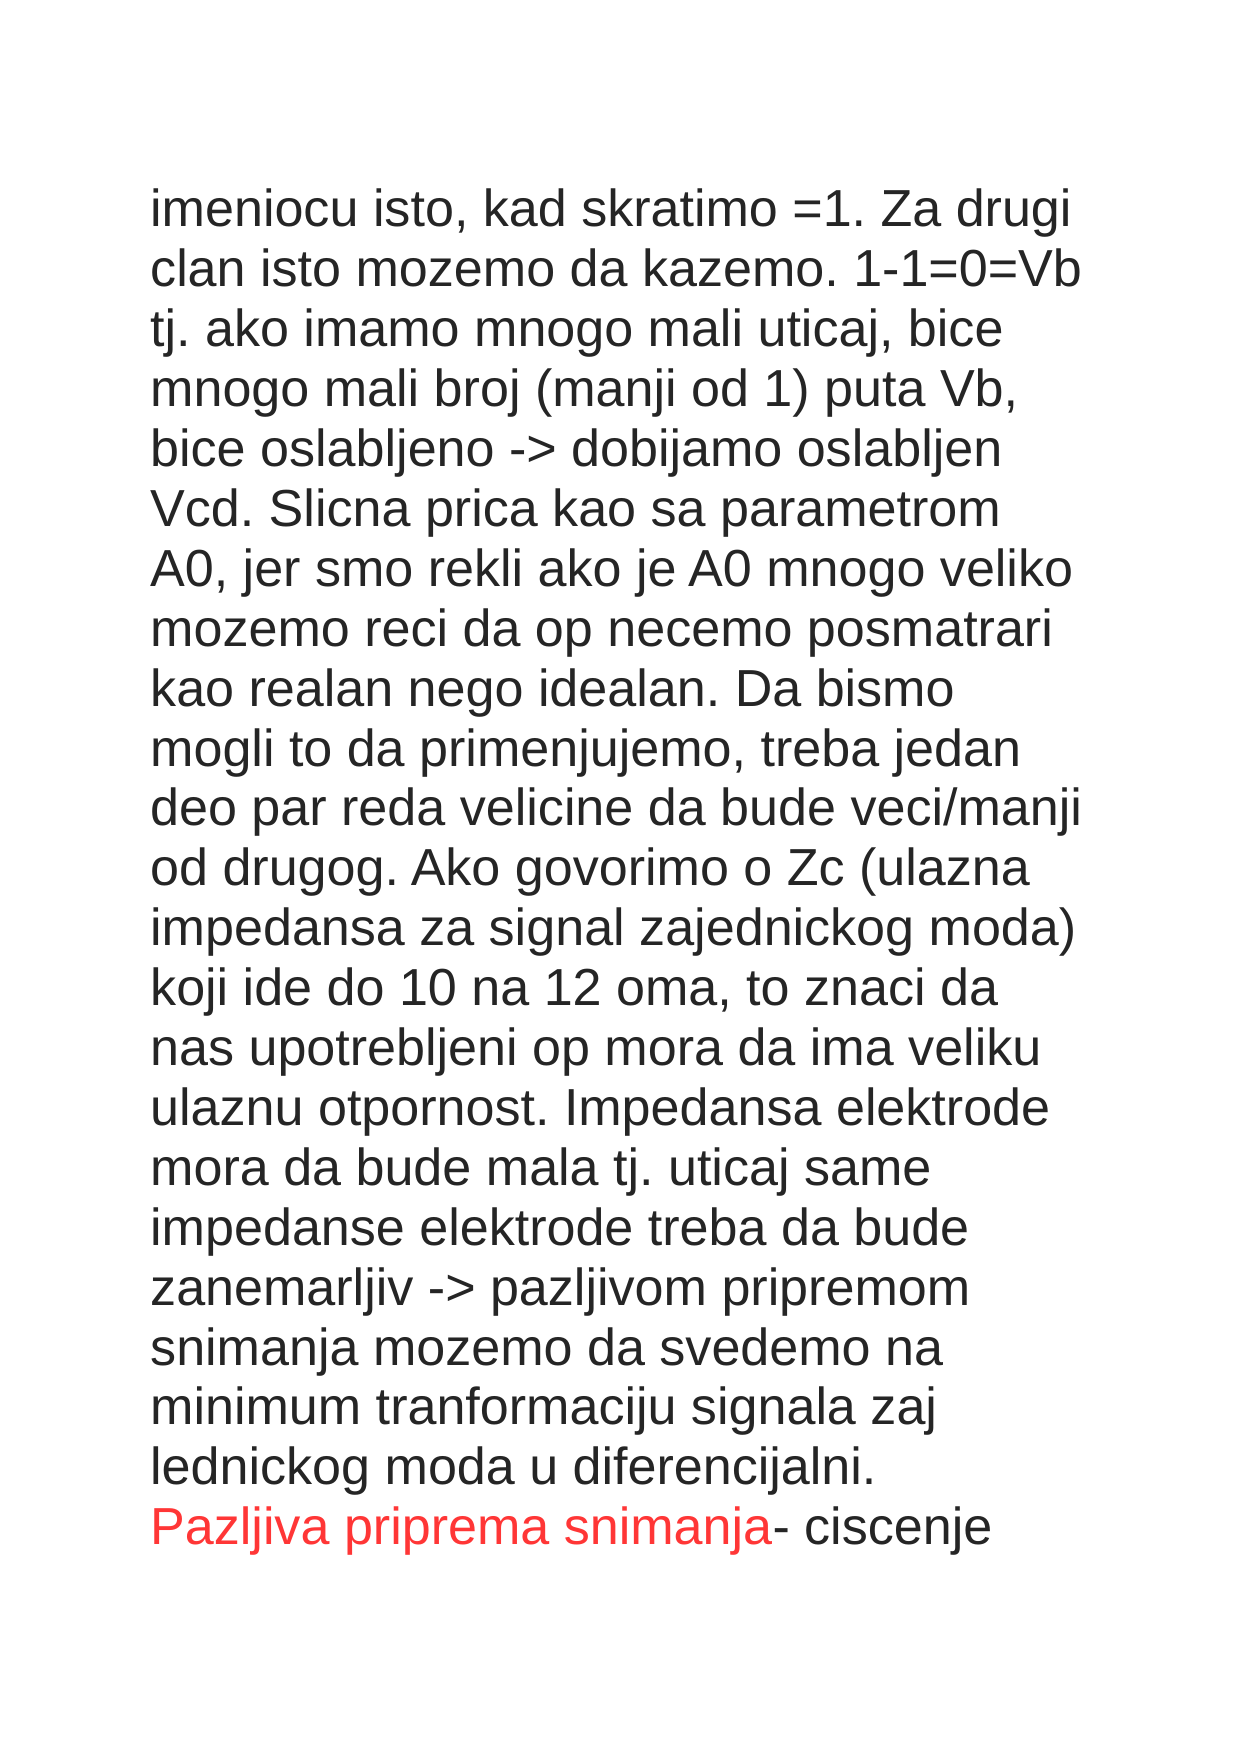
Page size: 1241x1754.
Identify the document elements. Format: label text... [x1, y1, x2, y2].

text imeniocu isto, kad skratimo =1. Za drugi clan isto mozemo da kazemo. 1-1=0=Vb tj. ako imamo mnogo mali uticaj, bice mnogo mali broj (manji od 1) puta Vb, bice oslabljeno -> dobijamo oslabljen Vcd. Slicna prica kao sa parametrom A0, jer smo rekli ako je A0 mnogo veliko mozemo reci da op necemo posmatrari kao realan nego idealan. Da bismo mogli to da primenjujemo, treba jedan deo par reda velicine da bude veci/manji od drugog. Ako govorimo o Zc (ulazna impedansa za signal zajednickog moda) koji ide do 10 na 12 oma, to znaci da nas upotrebljeni op mora da ima veliku ulaznu otpornost. Impedansa elektrode mora da bude mala tj. uticaj same impedanse elektrode treba da bude zanemarljiv -> pazljivom pripremom snimanja mozemo da svedemo na minimum tranformaciju signala zaj lednickog moda u diferencijalni. [150, 184, 1090, 1502]
